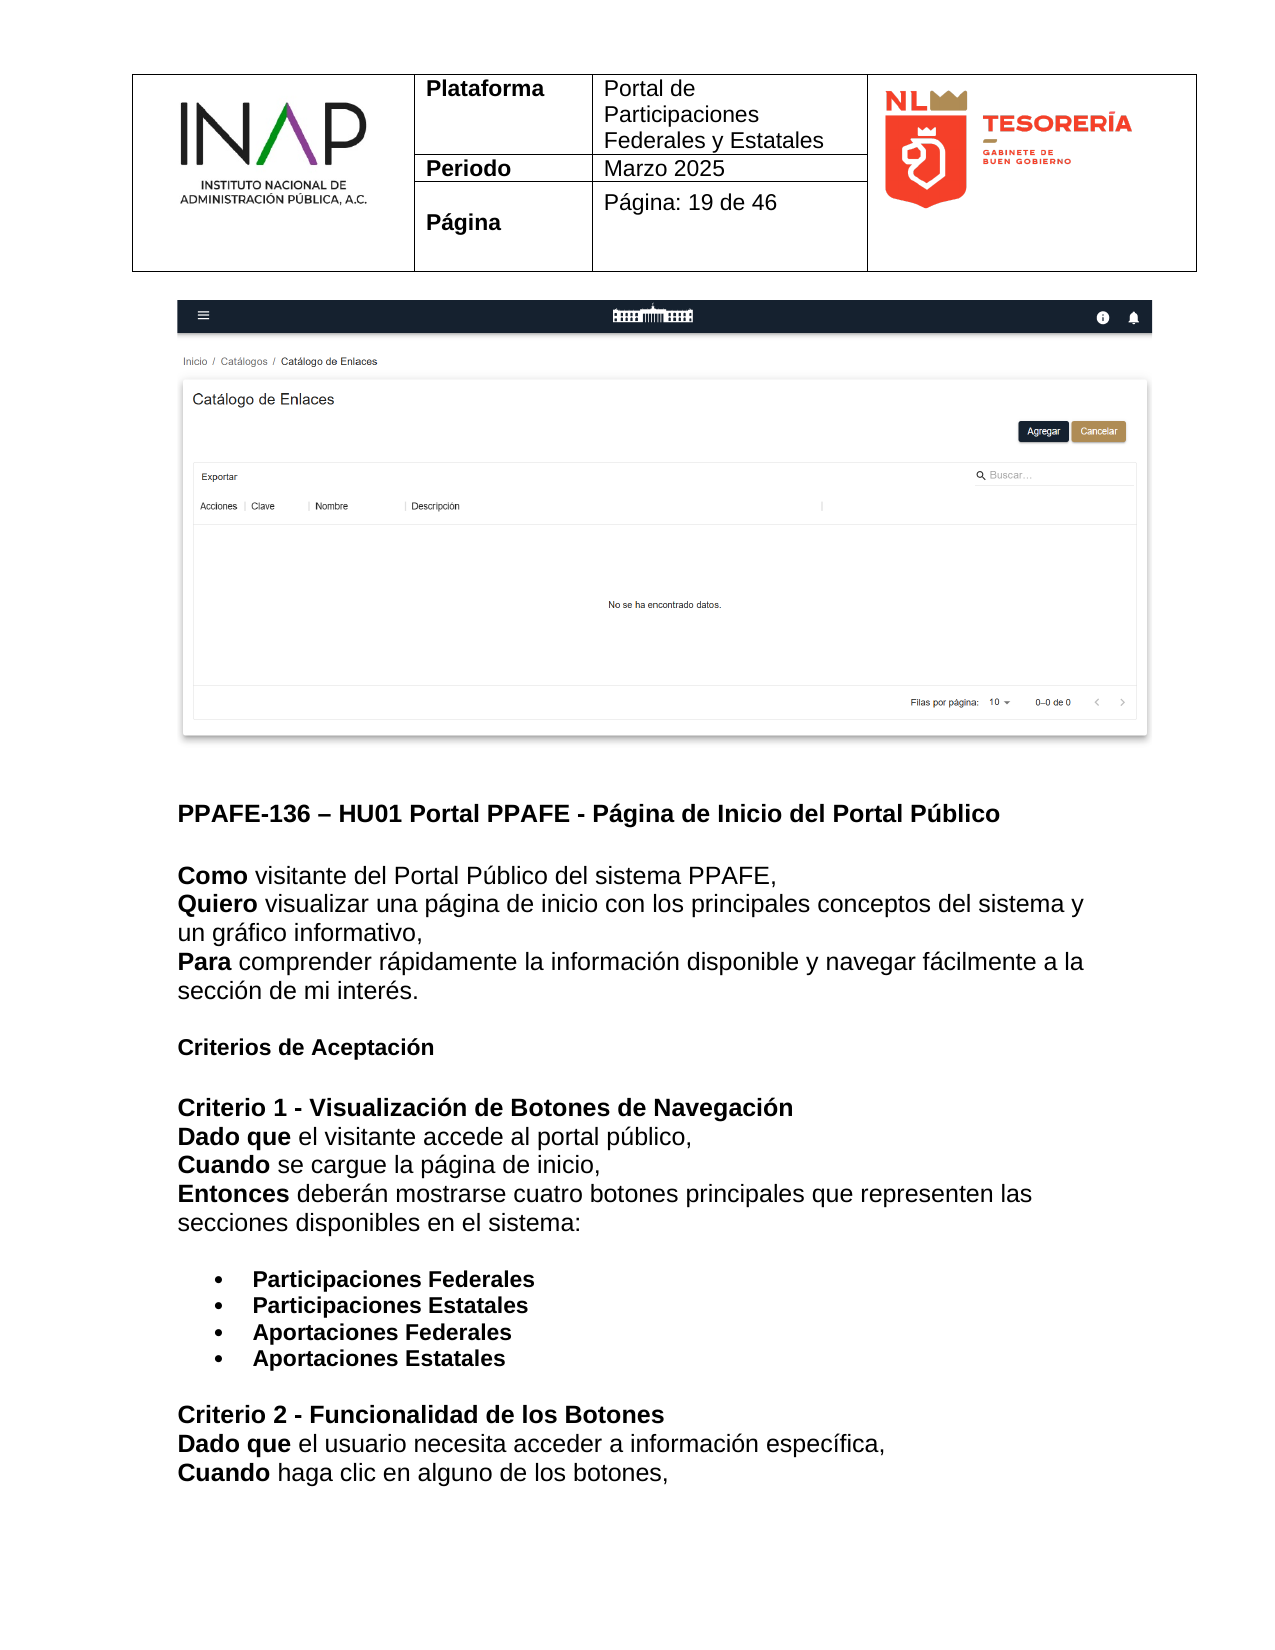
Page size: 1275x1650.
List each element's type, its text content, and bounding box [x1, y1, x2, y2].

list Participaciones Estatales [215, 1292, 1098, 1319]
subtitle Criterios de Aceptación [177, 1034, 1098, 1060]
text Como visitante del Portal Público del sistema PPAFE, Quiero visualizar una página de inicio con los principales conceptos del sistema y un gráfico informativo, Para comprender rápidamente la información disponible y navegar fácilmente a la sección de mi interés. [177, 861, 1098, 1004]
list Participaciones Federales [215, 1266, 1098, 1292]
text Criterio 1 - Visualización de Botones de Navegación Dado que el visitante accede al portal público, Cuando se cargue la página de inicio, Entonces deberán mostrarse cuatro botones principales que representen las secciones disponibles en el sistema: [177, 1093, 1098, 1237]
picture [177, 300, 1153, 752]
picture [143, 86, 400, 221]
subtitle PPAFE-136 – HU01 Portal PPAFE - Página de Inicio del Portal Público [177, 798, 1098, 827]
picture [878, 89, 1135, 208]
list Aportaciones Estatales [215, 1345, 1098, 1371]
list Aportaciones Federales [215, 1319, 1098, 1345]
